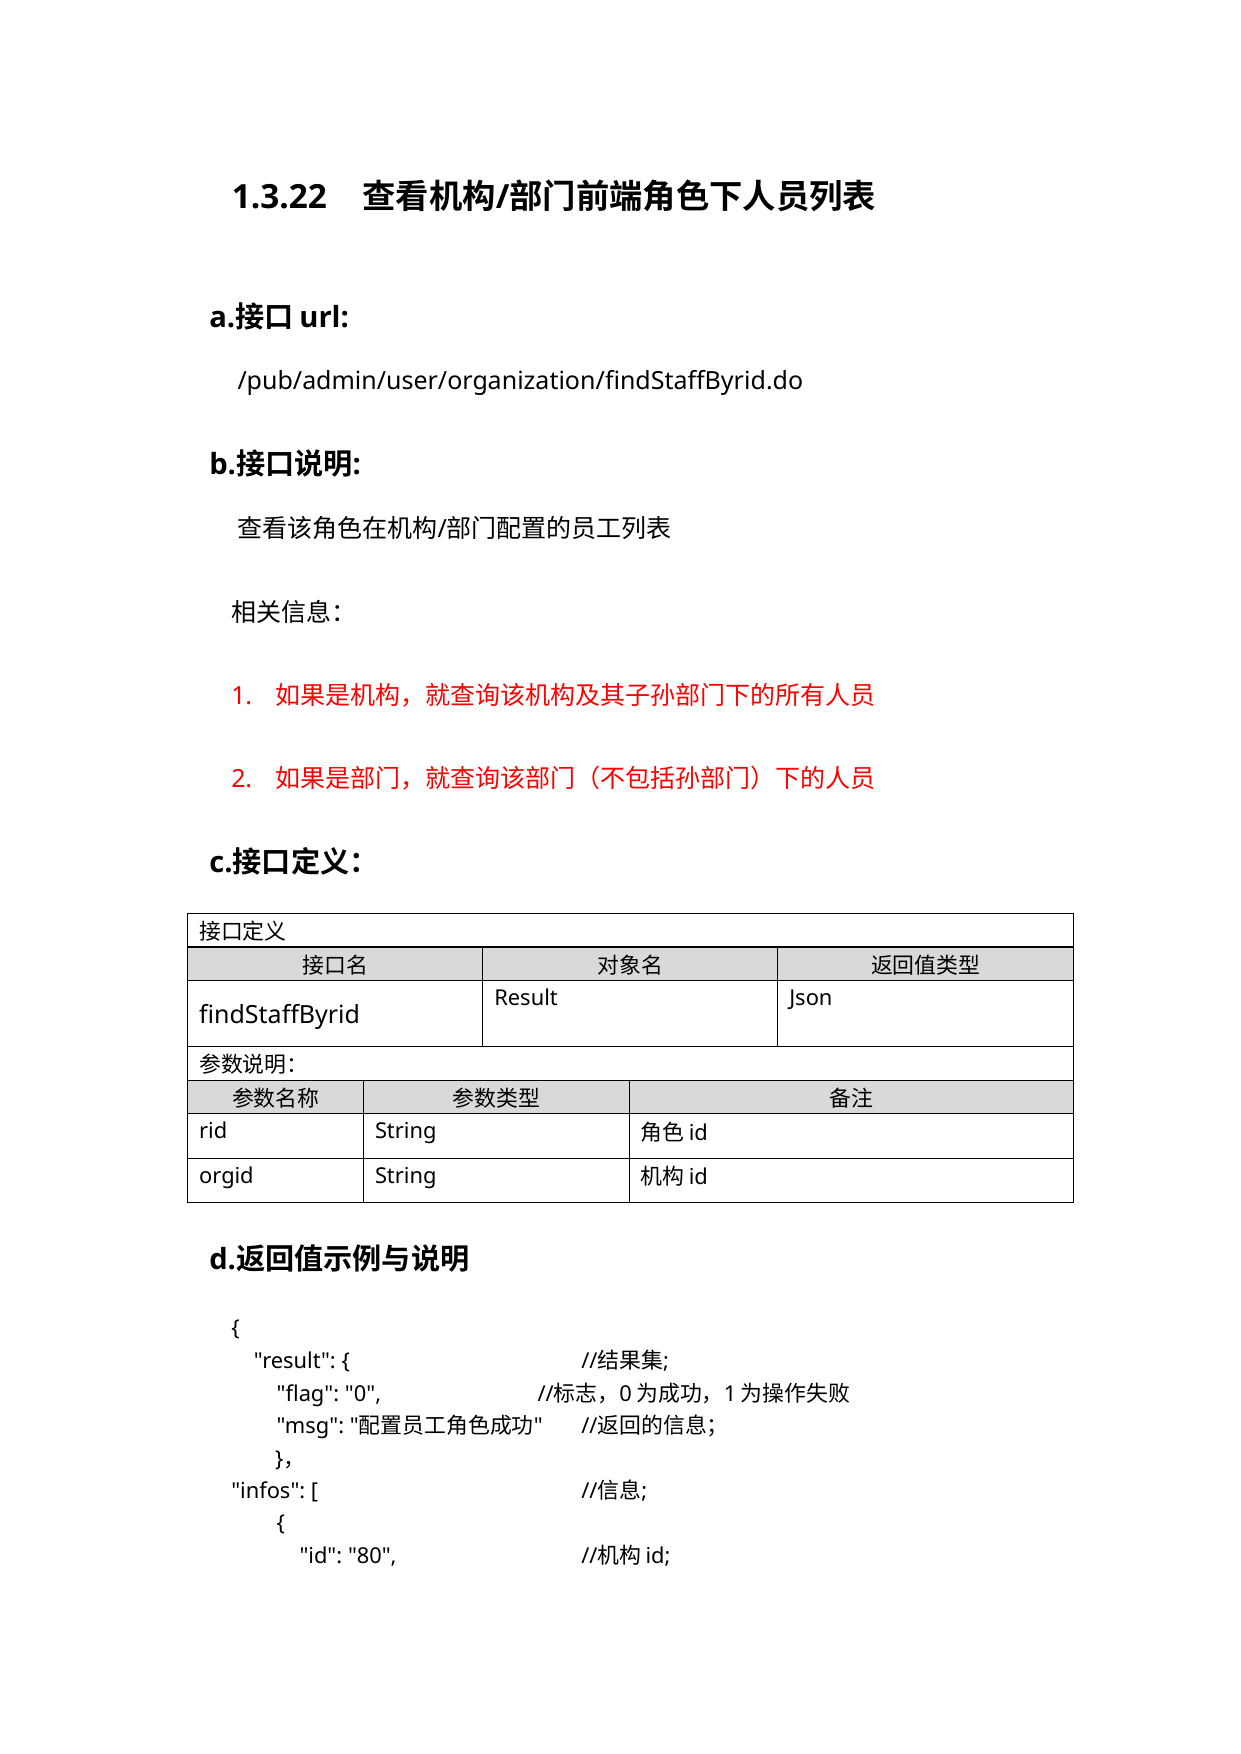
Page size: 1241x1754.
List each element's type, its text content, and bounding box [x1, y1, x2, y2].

list 如果是机构，就查询该机构及其子孙部门下的所有人员 [231, 661, 1053, 726]
text "id": "80", //机构id; [231, 1538, 1053, 1570]
text 查看机构/部门前端角色下人员列表 [232, 162, 1053, 227]
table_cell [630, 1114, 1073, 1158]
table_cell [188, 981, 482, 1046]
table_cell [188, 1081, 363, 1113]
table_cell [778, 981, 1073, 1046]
text 查看该角色在机构/部门配置的员工列表 [187, 494, 1053, 559]
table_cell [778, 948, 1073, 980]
text { [231, 1310, 1053, 1343]
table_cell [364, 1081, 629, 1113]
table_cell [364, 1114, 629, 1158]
text { [231, 1505, 1053, 1538]
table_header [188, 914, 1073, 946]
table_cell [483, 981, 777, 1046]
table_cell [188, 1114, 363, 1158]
text a.接口url: [209, 283, 1053, 348]
text c.接口定义： [209, 827, 1053, 892]
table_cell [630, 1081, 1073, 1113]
text "infos": [ //信息; [187, 1473, 1053, 1505]
text /pub/admin/user/organization/findStaffByrid.do [187, 348, 1053, 413]
text b.接口说明: [209, 429, 1053, 494]
list 如果是部门，就查询该部门（不包括孙部门）下的人员 [231, 744, 1053, 809]
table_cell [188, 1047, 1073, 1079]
text "msg": "配置员工角色成功" //返回的信息； [231, 1408, 1053, 1440]
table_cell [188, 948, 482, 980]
text }， [231, 1440, 1053, 1473]
text d.返回值示例与说明 [209, 1224, 1053, 1289]
text "result": { //结果集; [231, 1343, 1053, 1375]
text "flag": "0", //标志，0为成功，1为操作失败 [231, 1375, 1053, 1408]
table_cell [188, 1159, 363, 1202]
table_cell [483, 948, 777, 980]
text 相关信息： [187, 578, 1053, 643]
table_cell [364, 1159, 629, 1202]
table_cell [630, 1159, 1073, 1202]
